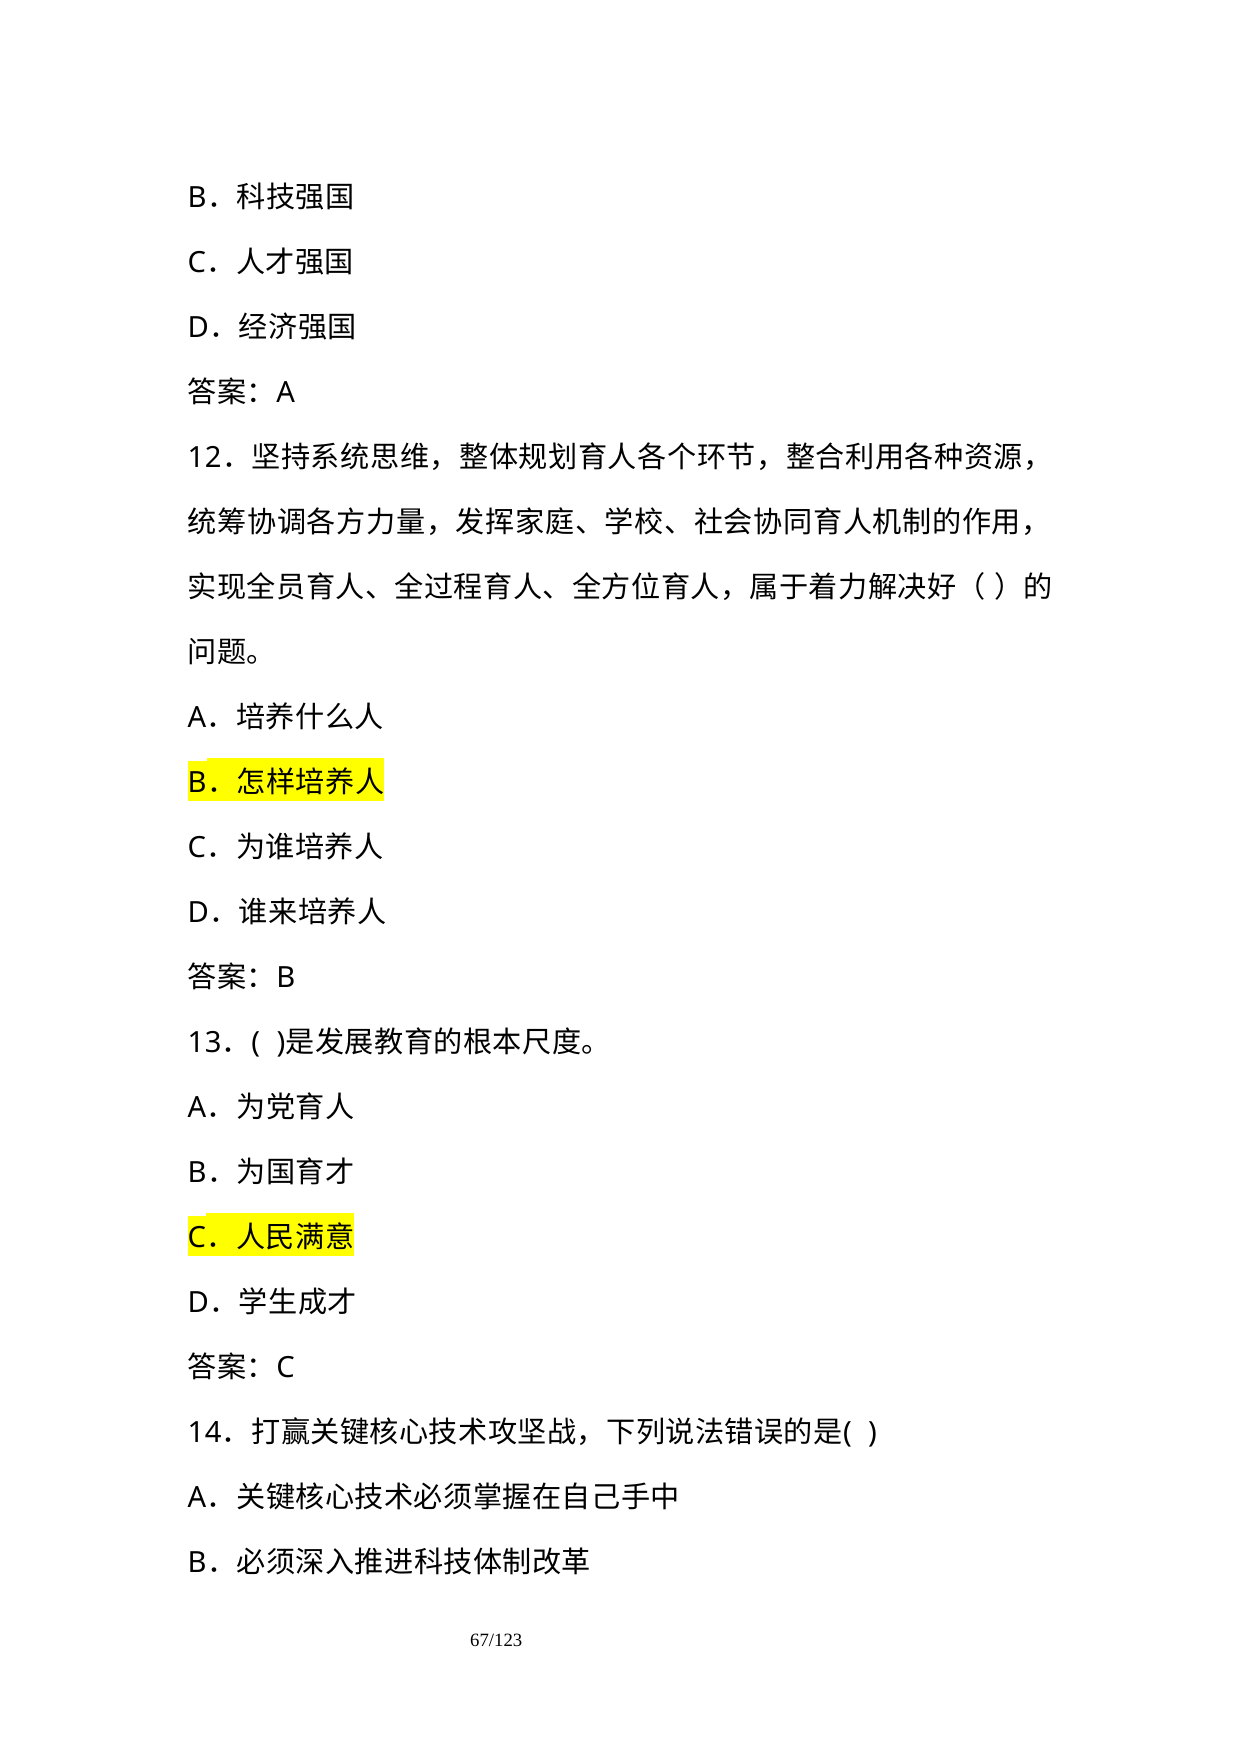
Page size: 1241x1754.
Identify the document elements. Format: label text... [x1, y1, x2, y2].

text 答案：B [187, 942, 1053, 1007]
text B．怎样培养人 [187, 747, 1053, 812]
text D．谁来培养人 [187, 877, 1053, 942]
text 答案：C [187, 1332, 1053, 1397]
text D．经济强国 [187, 292, 1053, 357]
text C．人才强国 [187, 227, 1053, 292]
text A．培养什么人 [187, 682, 1053, 747]
text A．关键核心技术必须掌握在自己手中 [187, 1462, 1053, 1527]
text B．为国育才 [187, 1137, 1053, 1202]
text A．为党育人 [187, 1072, 1053, 1137]
text 12．坚持系统思维，整体规划育人各个环节，整合利用各种资源，统筹协调各方力量，发挥家庭、学校、社会协同育人机制的作用，实现全员育人、全过程育人、全方位育人，属于着力解决好（ ）的问题。 [187, 422, 1053, 682]
text C．人民满意 [187, 1202, 1053, 1267]
text 13．( )是发展教育的根本尺度。 [187, 1007, 1053, 1072]
text B．必须深入推进科技体制改革 [187, 1527, 1053, 1592]
text B．科技强国 [187, 162, 1053, 227]
text C．为谁培养人 [187, 812, 1053, 877]
text 14．打赢关键核心技术攻坚战，下列说法错误的是( ) [187, 1397, 1053, 1462]
text D．学生成才 [187, 1267, 1053, 1332]
text 答案：A [187, 357, 1053, 422]
